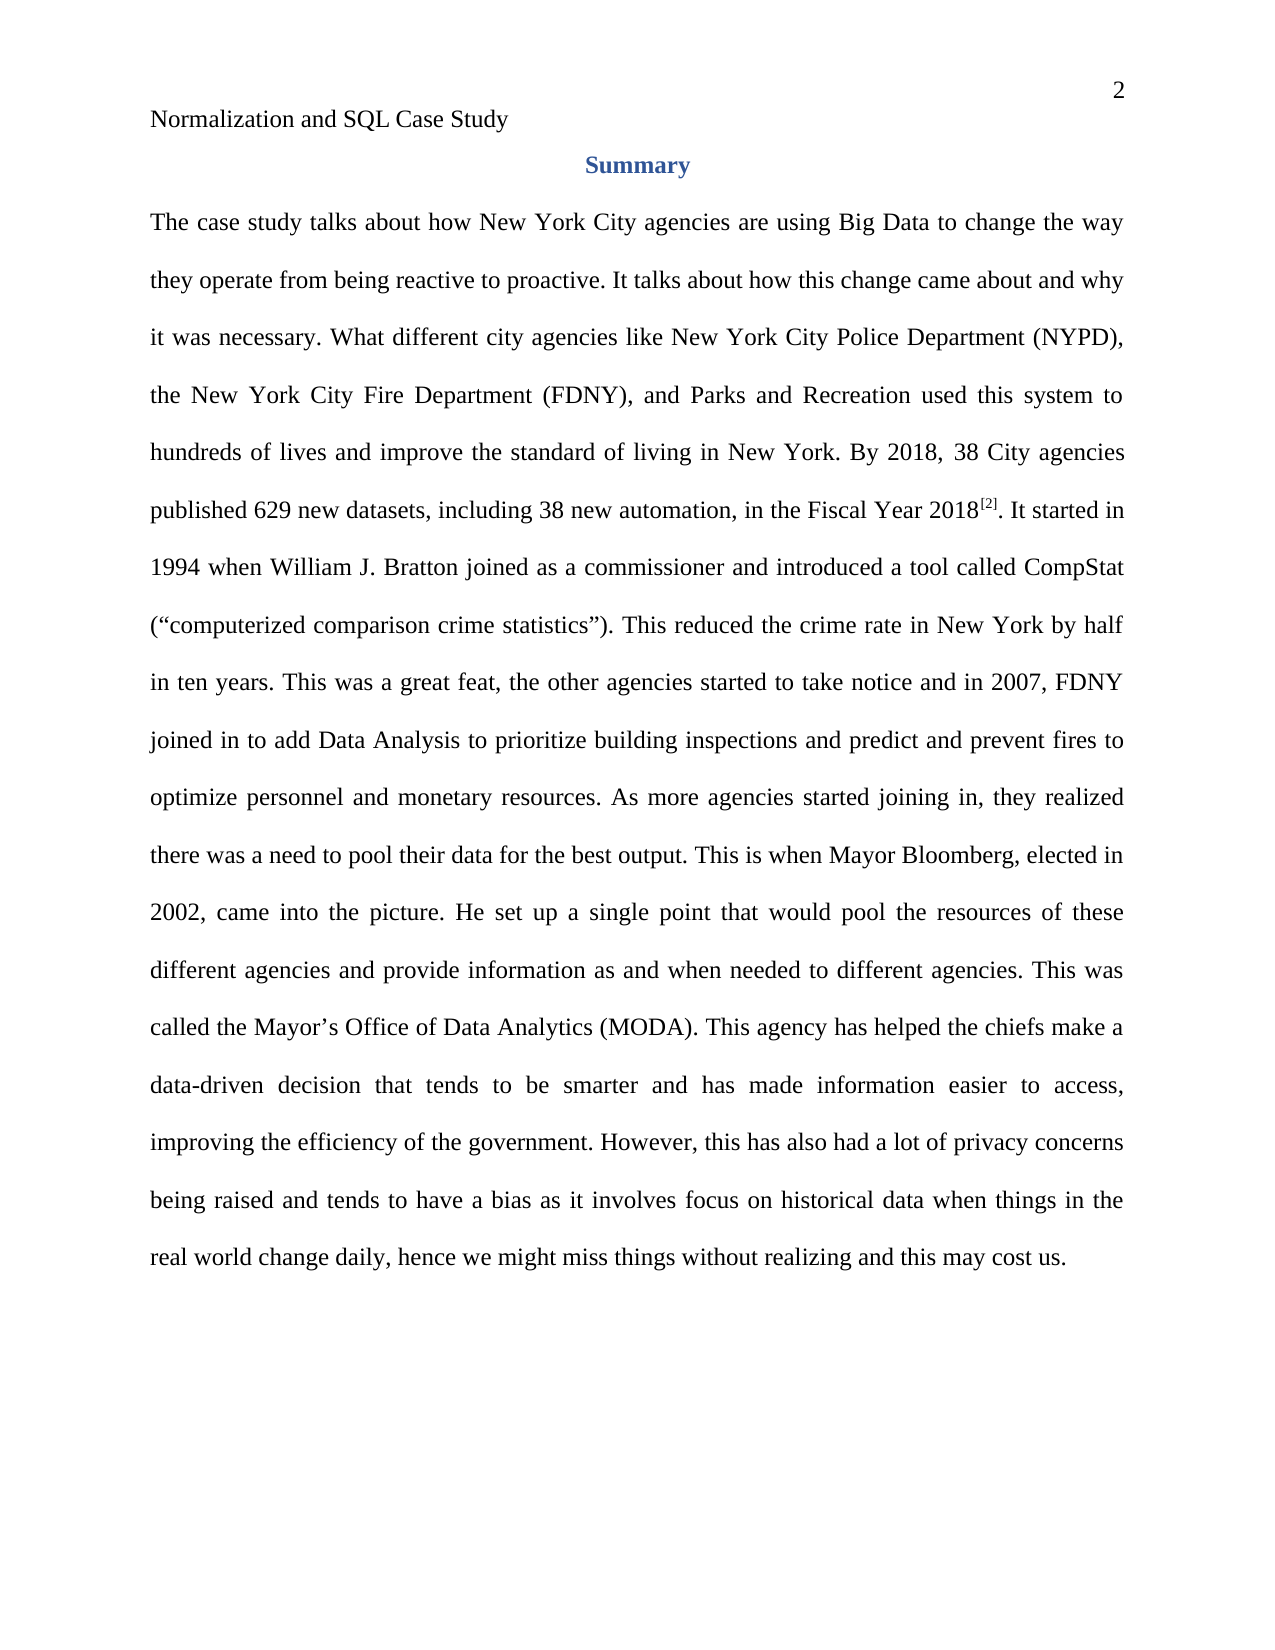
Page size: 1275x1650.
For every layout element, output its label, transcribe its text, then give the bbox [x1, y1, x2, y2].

text The case study talks about how New York City agencies are using Big Data to change the way they operate from being reactive to proactive. It talks about how this change came about and why it was necessary. What different city agencies like New York City Police Department (NYPD), the New York City Fire Department (FDNY), and Parks and Recreation used this system to hundreds of lives and improve the standard of living in New York. By 2018, 38 City agencies published 629 new datasets, including 38 new automation, in the Fiscal Year 2018[2]. It started in 1994 when William J. Bratton joined as a commissioner and introduced a tool called CompStat (“computerized comparison crime statistics”). This reduced the crime rate in New York by half in ten years. This was a great feat, the other agencies started to take notice and in 2007, FDNY joined in to add Data Analysis to prioritize building inspections and predict and prevent fires to optimize personnel and monetary resources. As more agencies started joining in, they realized there was a need to pool their data for the best output. This is when Mayor Bloomberg, elected in 2002, came into the picture. He set up a single point that would pool the resources of these different agencies and provide information as and when needed to different agencies. This was called the Mayor’s Office of Data Analytics (MODA). This agency has helped the chiefs make a data-driven decision that tends to be smarter and has made information easier to access, improving the efficiency of the government. However, this has also had a lot of privacy concerns being raised and tends to have a bias as it involves focus on historical data when things in the real world change daily, hence we might miss things without realizing and this may cost us. [150, 207, 1125, 1271]
text Summary [150, 150, 1125, 179]
